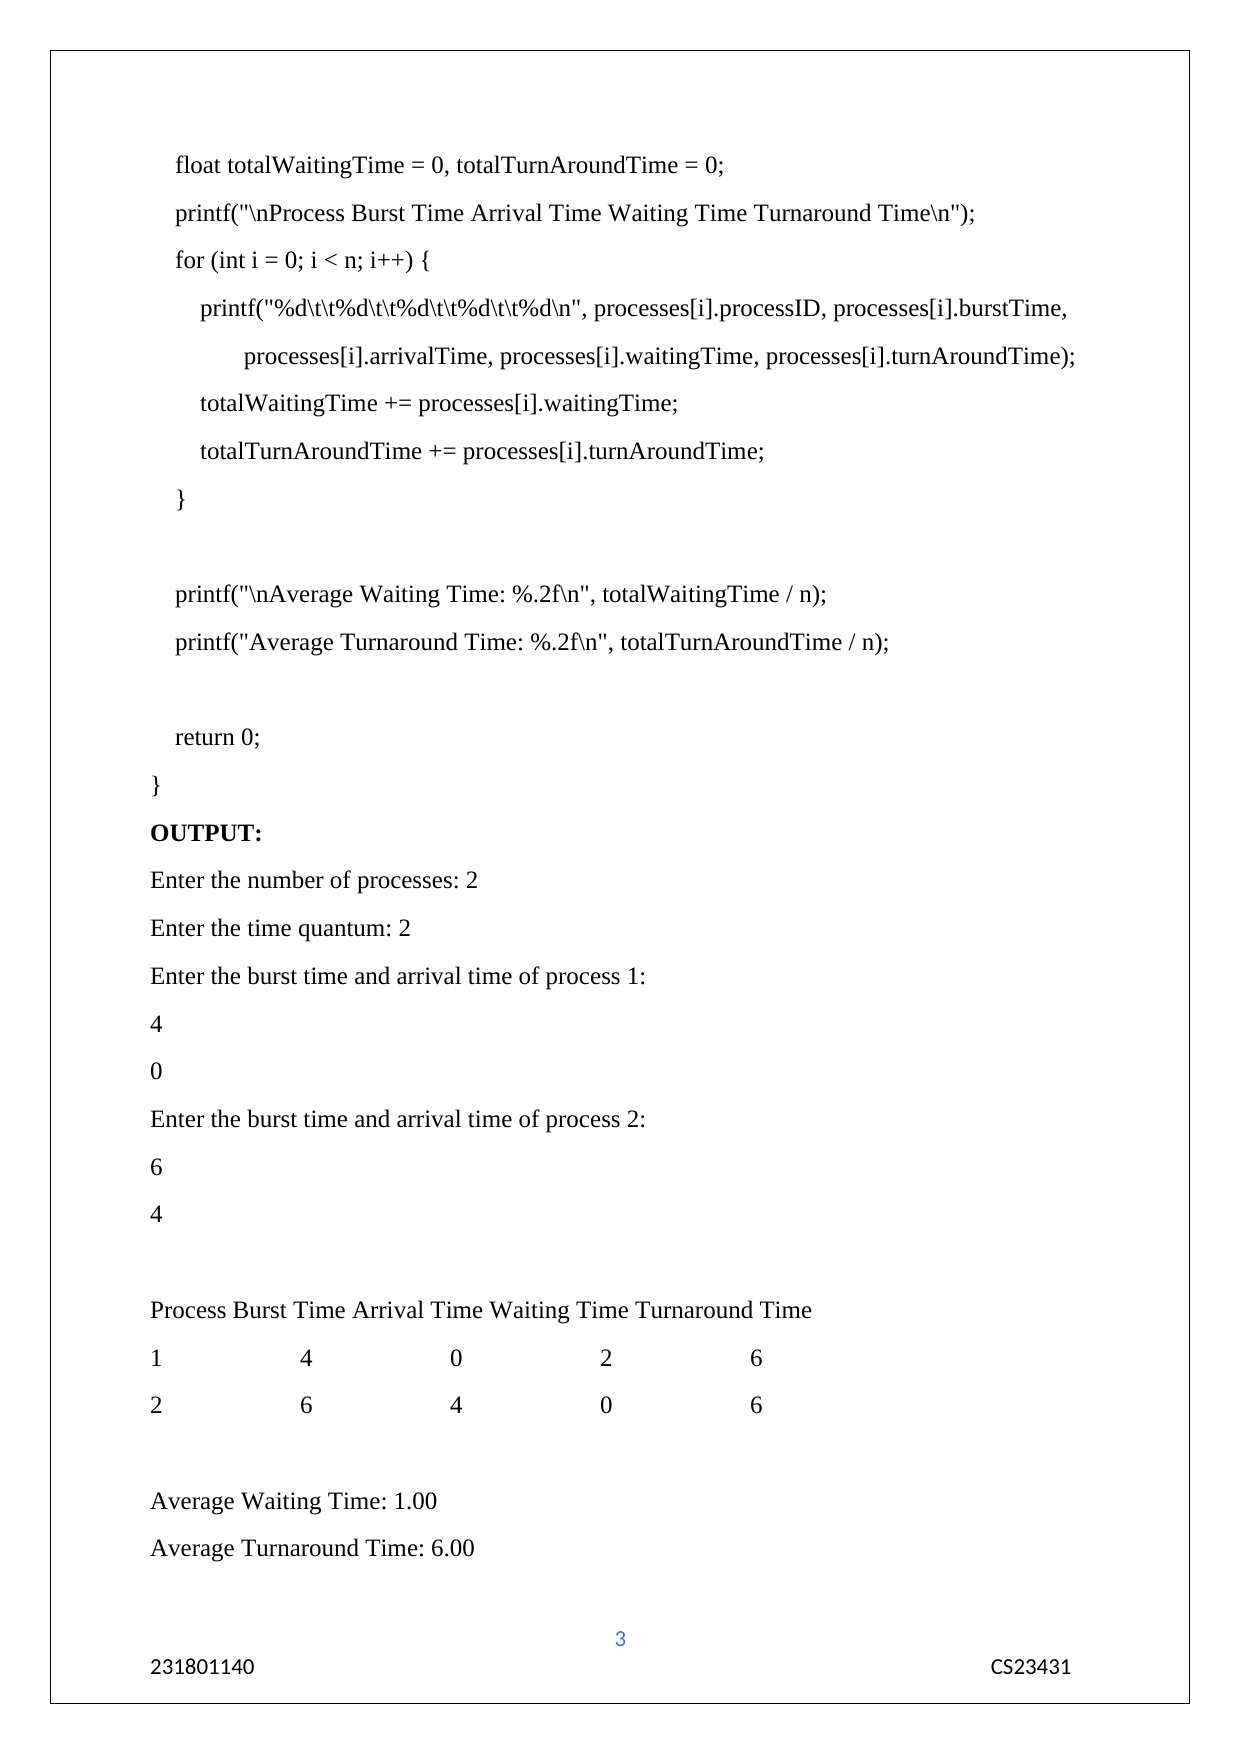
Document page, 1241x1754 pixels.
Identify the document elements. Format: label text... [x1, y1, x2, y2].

text } [150, 484, 1090, 513]
text for (int i = 0; i < n; i++) { [150, 245, 1090, 274]
text Enter the number of processes: 2 [150, 866, 1090, 894]
text Average Turnaround Time: 6.00 [150, 1533, 1090, 1562]
text 2 6 4 0 6 [150, 1390, 1090, 1419]
text printf("\nProcess Burst Time Arrival Time Waiting Time Turnaround Time\n"); [150, 198, 1090, 226]
text 4 [150, 1199, 1090, 1228]
text return 0; [150, 722, 1090, 751]
text OUTPUT: [150, 818, 1090, 847]
text 0 [150, 1056, 1090, 1085]
text printf("\nAverage Waiting Time: %.2f\n", totalWaitingTime / n); [150, 579, 1090, 608]
text float totalWaitingTime = 0, totalTurnAroundTime = 0; [150, 150, 1090, 179]
text } [150, 770, 1090, 799]
text 4 [150, 1009, 1090, 1037]
text processes[i].arrivalTime, processes[i].waitingTime, processes[i].turnAroundTime); [150, 341, 1090, 369]
text Process Burst Time Arrival Time Waiting Time Turnaround Time [150, 1295, 1090, 1324]
text Enter the time quantum: 2 [150, 913, 1090, 942]
text Enter the burst time and arrival time of process 2: [150, 1104, 1090, 1133]
text printf("Average Turnaround Time: %.2f\n", totalTurnAroundTime / n); [150, 627, 1090, 656]
text Average Waiting Time: 1.00 [150, 1486, 1090, 1514]
text Enter the burst time and arrival time of process 1: [150, 961, 1090, 990]
text printf("%d\t\t%d\t\t%d\t\t%d\t\t%d\n", processes[i].processID, processes[i].burstTime, [150, 293, 1090, 322]
text totalWaitingTime += processes[i].waitingTime; [150, 388, 1090, 417]
text 6 [150, 1152, 1090, 1181]
text 1 4 0 2 6 [150, 1343, 1090, 1371]
text totalTurnAroundTime += processes[i].turnAroundTime; [150, 436, 1090, 465]
